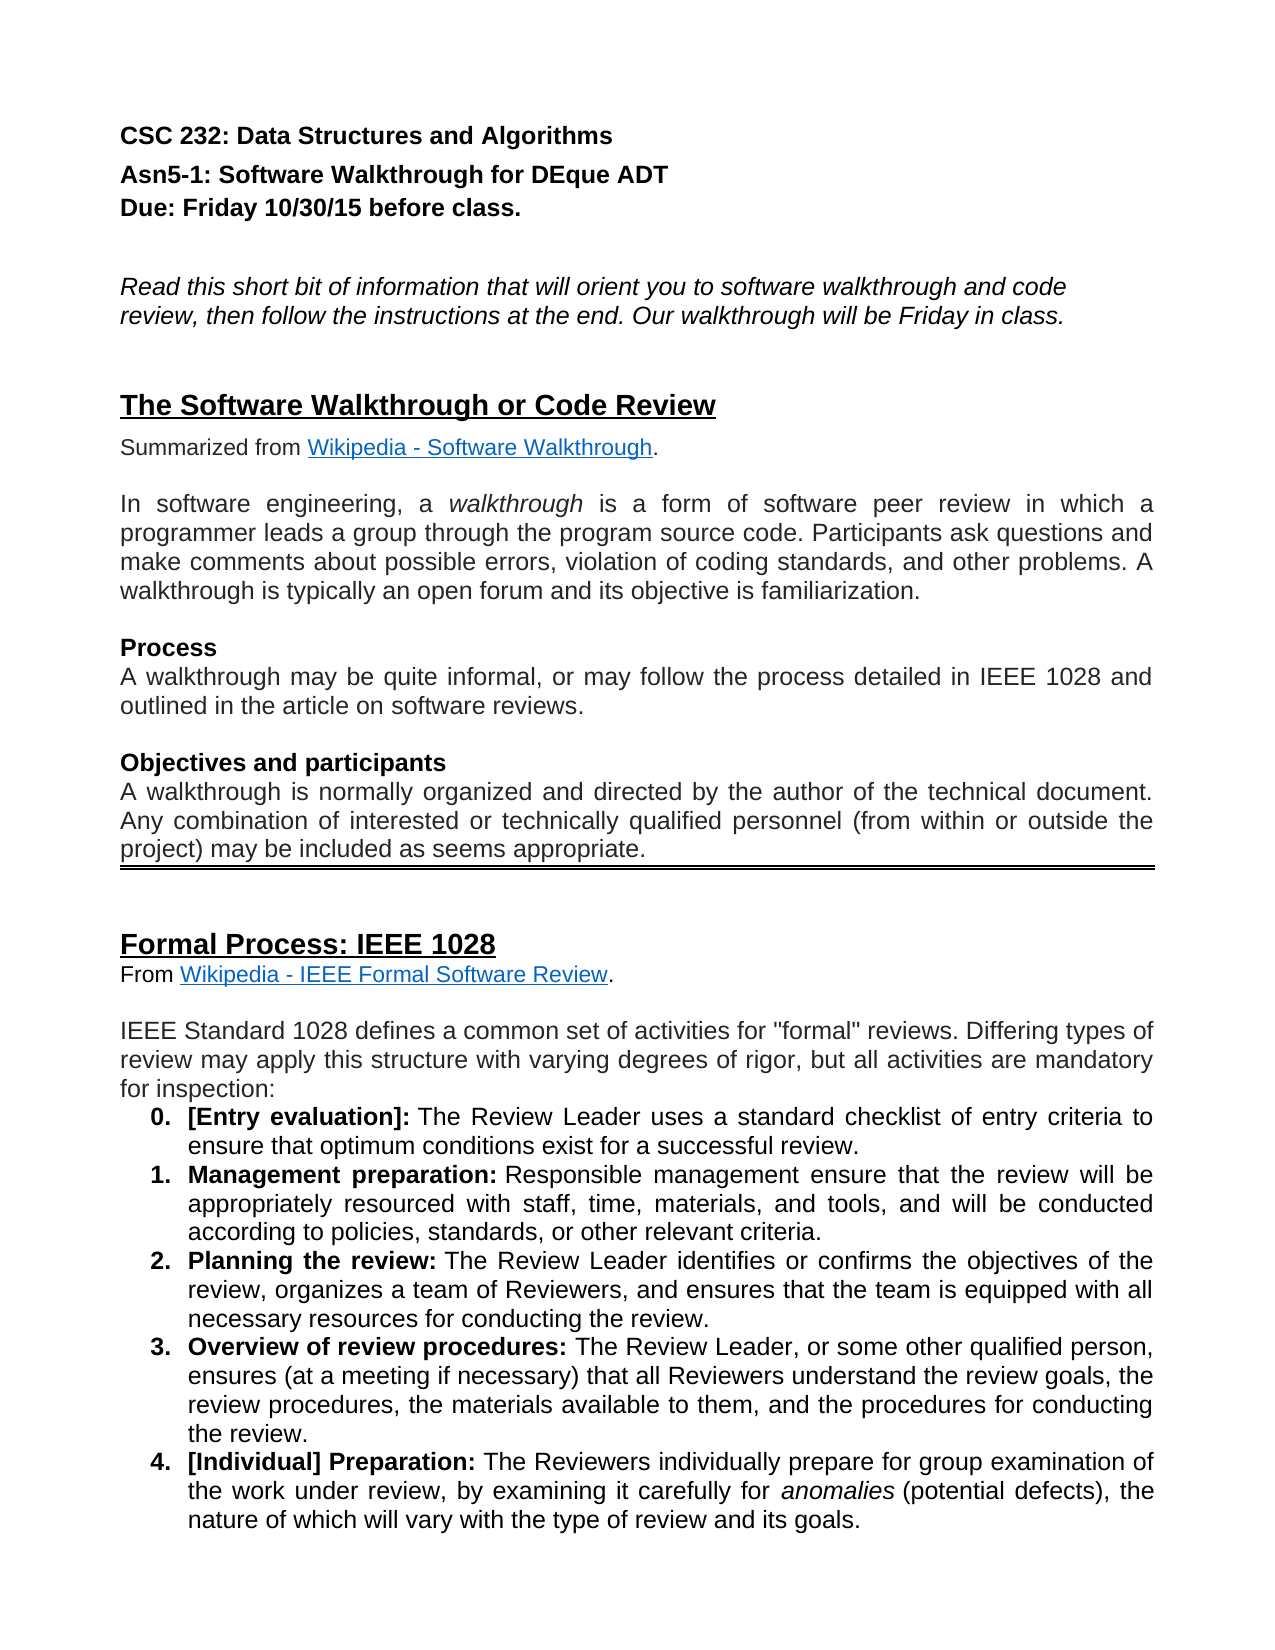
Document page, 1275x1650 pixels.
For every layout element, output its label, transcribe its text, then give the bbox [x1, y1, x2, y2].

list [Individual] Preparation: The Reviewers individually prepare for group examination of the work under review, by examining it carefully for anomalies (potential defects), the nature of which will vary with the type of review and its goals. [150, 1447, 1155, 1533]
text Process [120, 633, 1155, 662]
list Overview of review procedures: The Review Leader, or some other qualified person, ensures (at a meeting if necessary) that all Reviewers understand the review goals, the review procedures, the materials available to them, and the procedures for conducting the review. [150, 1332, 1155, 1447]
text Due: Friday 10/30/15 before class. [120, 193, 1155, 222]
text The Software Walkthrough or Code Review [120, 388, 1155, 422]
text Read this short bit of information that will orient you to software walkthrough and code review, then follow the instructions at the end. Our walkthrough will be Friday in class. [120, 272, 1155, 330]
subtitle CSC 232: Data Structures and Algorithms [120, 121, 1155, 149]
list [Entry evaluation]: The Review Leader uses a standard checklist of entry criteria to ensure that optimum conditions exist for a successful review. [150, 1102, 1155, 1160]
text Asn5-1: Software Walkthrough for DEque ADT [120, 160, 1155, 189]
text A walkthrough may be quite informal, or may follow the process detailed in IEEE 1028 and outlined in the article on software reviews. [120, 662, 1155, 719]
text A walkthrough is normally organized and directed by the author of the technical document. Any combination of interested or technically qualified personnel (from within or outside the project) may be included as seems appropriate. [120, 777, 1155, 865]
text In software engineering, a walkthrough is a form of software peer review in which a programmer leads a group through the program source code. Participants ask questions and make comments about possible errors, violation of coding standards, and other problems. A walkthrough is typically an open forum and its objective is familiarization. [120, 489, 1155, 604]
text Objectives and participants [120, 748, 1155, 777]
text From Wikipedia - IEEE Formal Software Review. [120, 961, 1155, 1016]
text Formal Process: IEEE 1028 [120, 927, 1155, 961]
list Planning the review: The Review Leader identifies or confirms the objectives of the review, organizes a team of Reviewers, and ensures that the team is equipped with all necessary resources for conducting the review. [150, 1246, 1155, 1332]
list Management preparation: Responsible management ensure that the review will be appropriately resourced with staff, time, materials, and tools, and will be conducted according to policies, standards, or other relevant criteria. [150, 1160, 1155, 1246]
text Summarized from Wikipedia - Software Walkthrough. [120, 434, 1155, 461]
text IEEE Standard 1028 defines a common set of activities for "formal" reviews. Differing types of review may apply this structure with varying degrees of rigor, but all activities are mandatory for inspection: [120, 1016, 1155, 1102]
